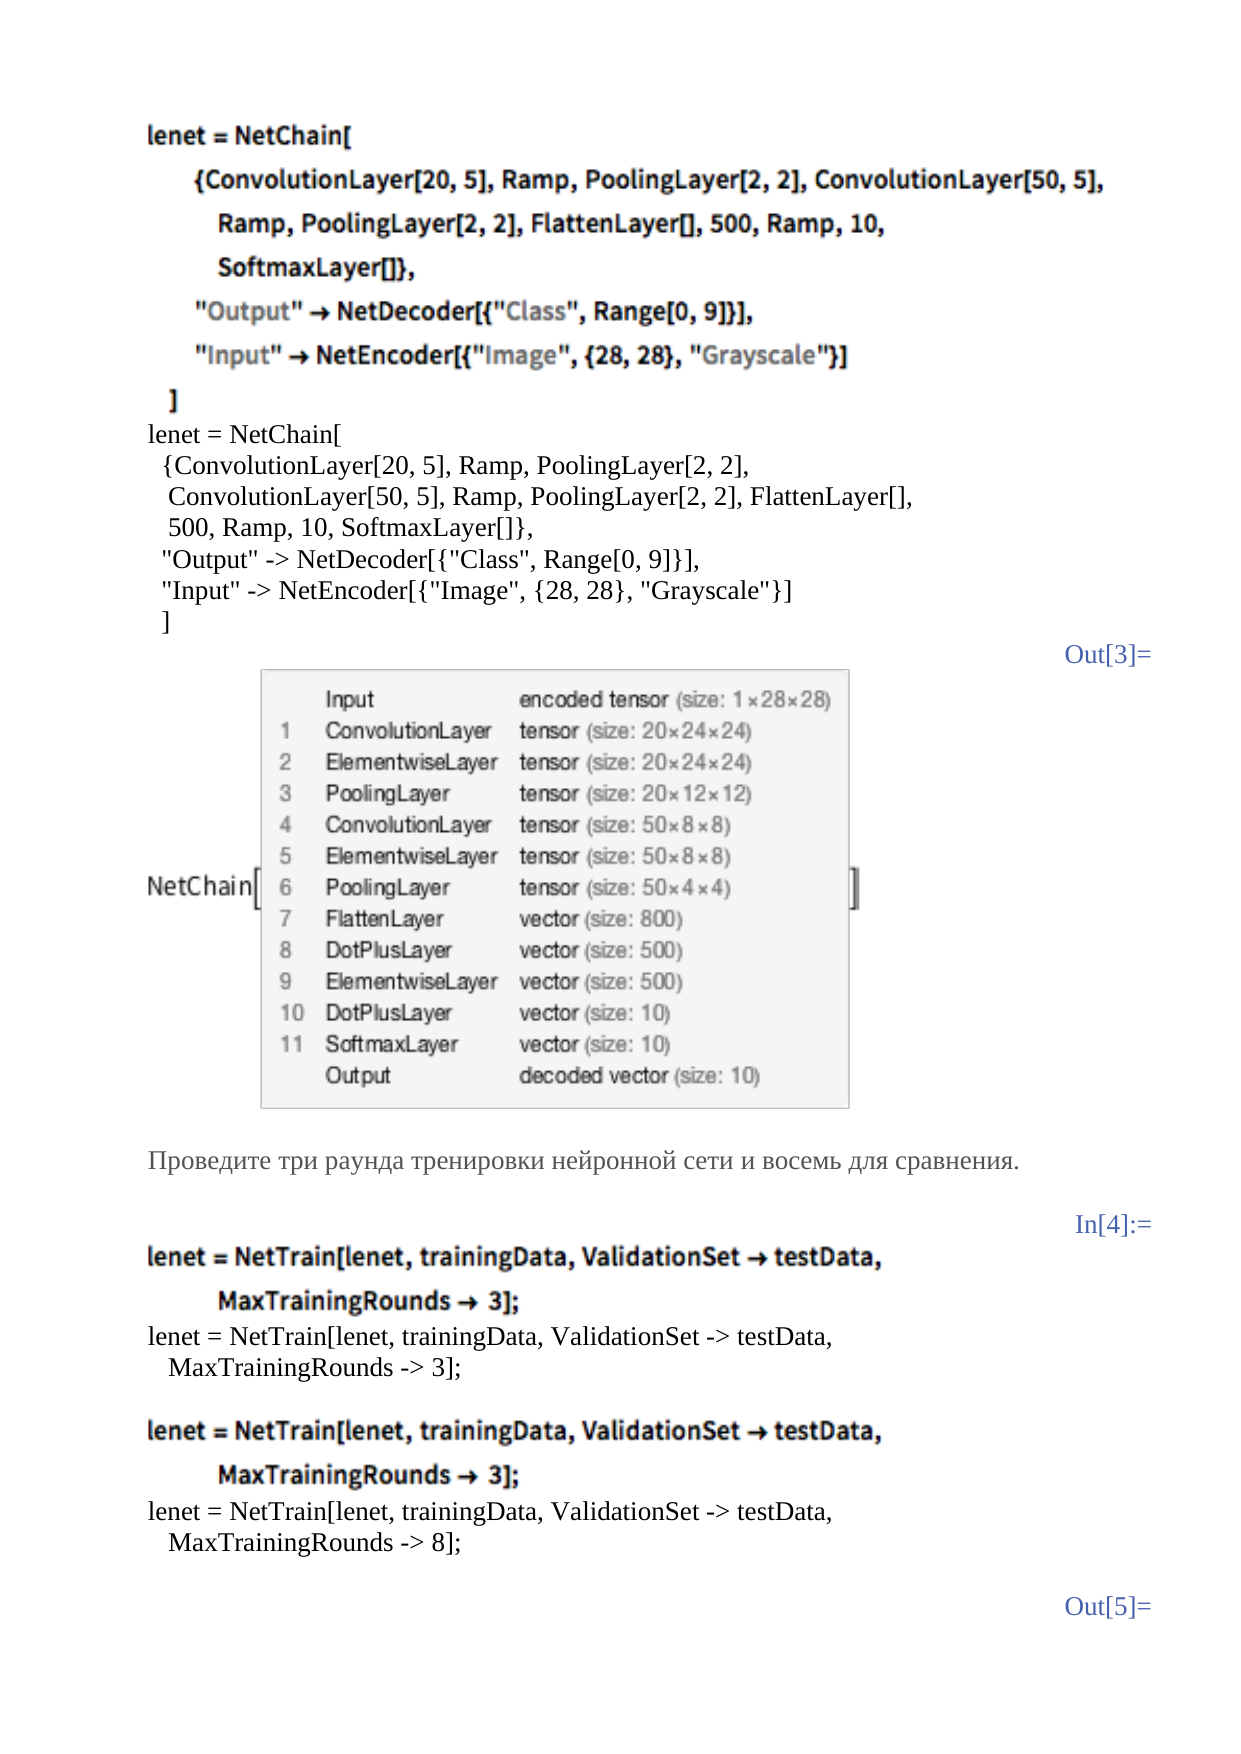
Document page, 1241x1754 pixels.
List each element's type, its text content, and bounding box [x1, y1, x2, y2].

text lenet = NetTrain[lenet, trainingData, ValidationSet -> testData, [148, 1320, 1152, 1352]
text MaxTrainingRounds -> 8]; [148, 1526, 1152, 1557]
text {ConvolutionLayer[20, 5], Ramp, PoolingLayer[2, 2], [148, 449, 1152, 480]
text Out[5]= [148, 1588, 1152, 1621]
text MaxTrainingRounds -> 3]; [148, 1352, 1152, 1383]
picture [147, 1239, 883, 1321]
text ConvolutionLayer[50, 5], Ramp, PoolingLayer[2, 2], FlattenLayer[], [148, 480, 1152, 512]
text "Output" -> NetDecoder[{"Class", Range[0, 9]}], [148, 543, 1152, 574]
text lenet = NetChain[ [148, 418, 1152, 449]
picture [147, 1413, 883, 1495]
text Проведите три раунда тренировки нейронной сети и восемь для сравнения. [148, 1144, 1152, 1175]
text Out[3]= [148, 636, 1152, 669]
text ] [148, 605, 1152, 636]
text lenet = NetTrain[lenet, trainingData, ValidationSet -> testData, [148, 1495, 1152, 1526]
picture [147, 668, 860, 1113]
text 500, Ramp, 10, SoftmaxLayer[]}, [148, 512, 1152, 543]
text In[4]:= [148, 1206, 1152, 1239]
text "Input" -> NetEncoder[{"Image", {28, 28}, "Grayscale"}] [148, 574, 1152, 605]
picture [147, 118, 1105, 419]
